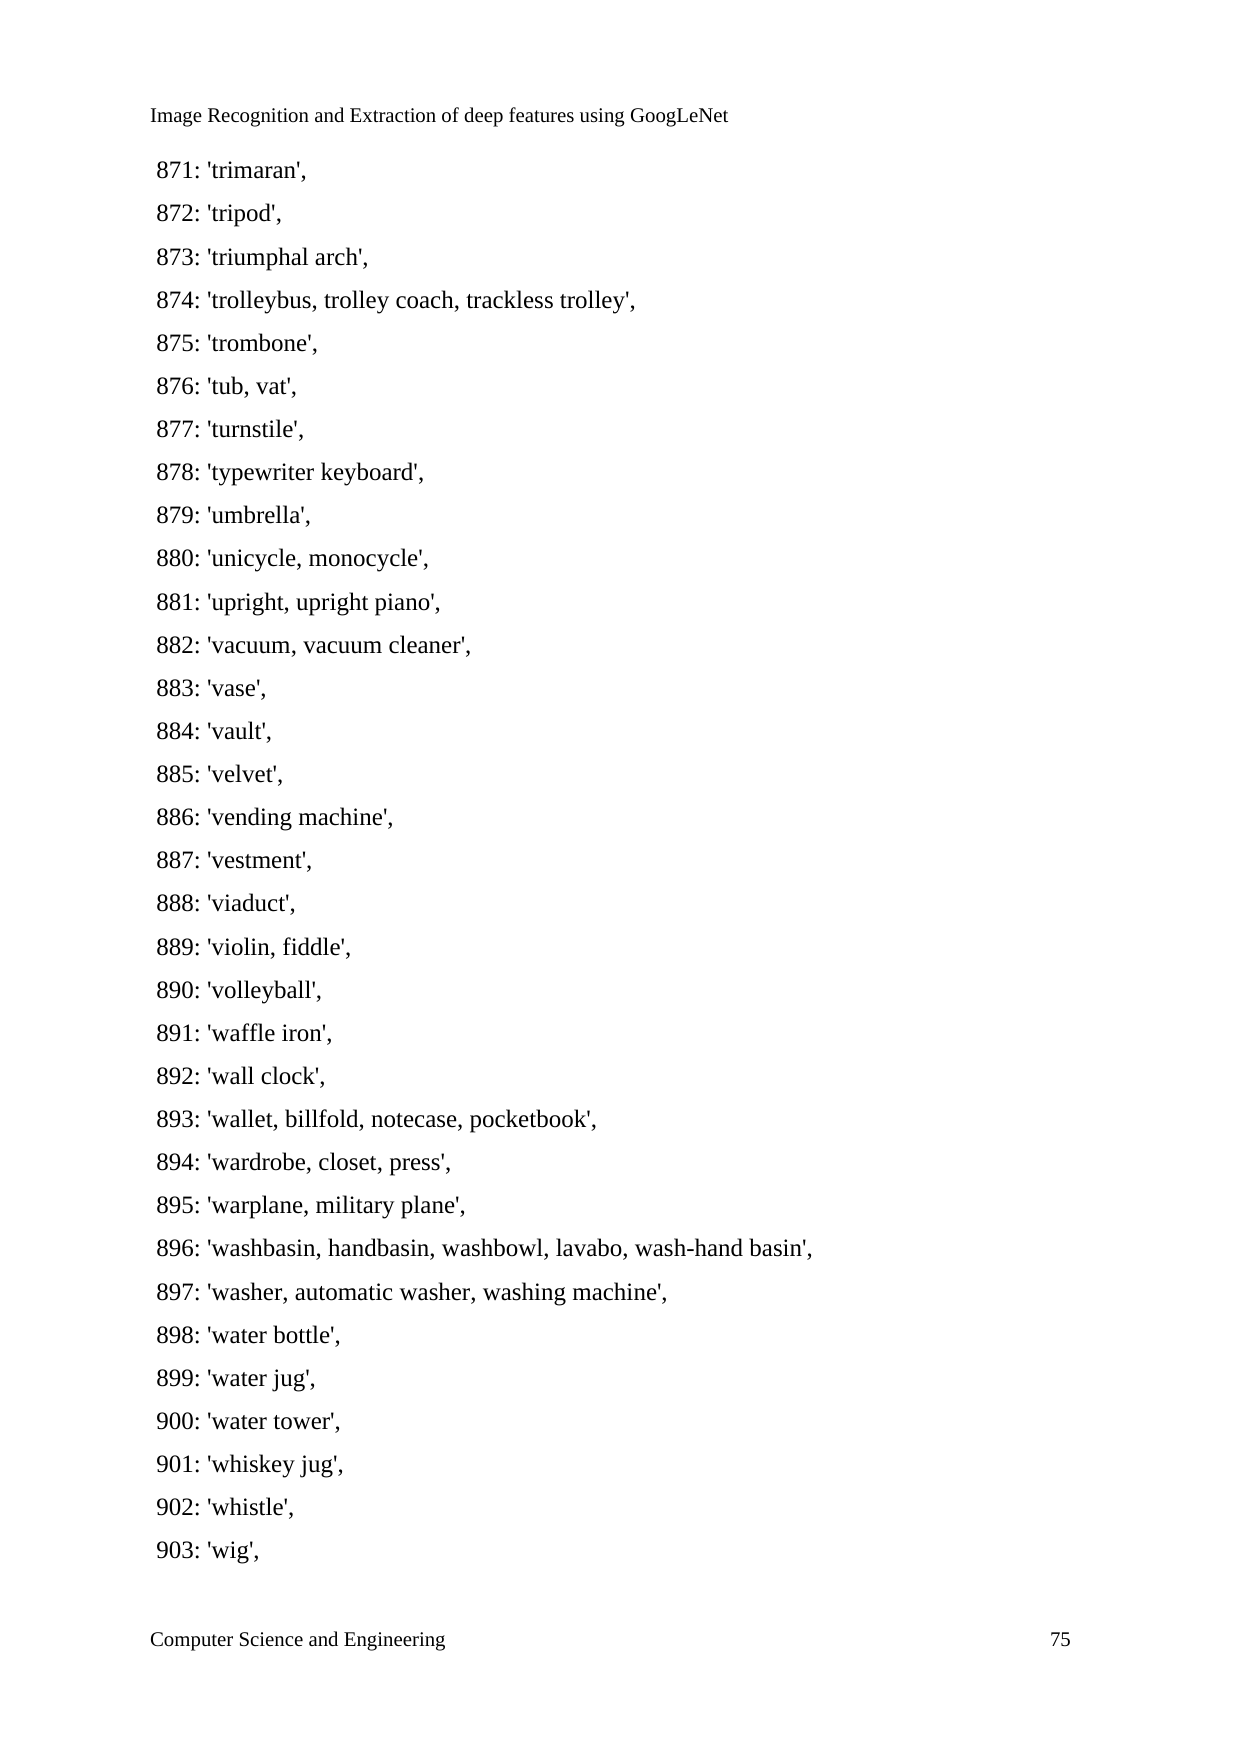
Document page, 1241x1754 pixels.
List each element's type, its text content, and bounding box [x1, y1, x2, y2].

text 877: 'turnstile', [150, 414, 1090, 443]
text 887: 'vestment', [150, 845, 1090, 874]
text 874: 'trolleybus, trolley coach, trackless trolley', [150, 285, 1090, 313]
text 895: 'warplane, military plane', [150, 1190, 1090, 1219]
text 898: 'water bottle', [150, 1320, 1090, 1348]
text 886: 'vending machine', [150, 802, 1090, 831]
text 878: 'typewriter keyboard', [150, 457, 1090, 486]
text 902: 'whistle', [150, 1492, 1090, 1521]
text 876: 'tub, vat', [150, 371, 1090, 400]
text 894: 'wardrobe, closet, press', [150, 1147, 1090, 1176]
text 900: 'water tower', [150, 1406, 1090, 1435]
text 885: 'velvet', [150, 759, 1090, 788]
text 903: 'wig', [150, 1535, 1090, 1564]
text 899: 'water jug', [150, 1363, 1090, 1392]
text 880: 'unicycle, monocycle', [150, 543, 1090, 572]
text 890: 'volleyball', [150, 975, 1090, 1003]
text 873: 'triumphal arch', [150, 242, 1090, 270]
text 901: 'whiskey jug', [150, 1449, 1090, 1478]
text 884: 'vault', [150, 716, 1090, 745]
text 879: 'umbrella', [150, 500, 1090, 529]
text 889: 'violin, fiddle', [150, 932, 1090, 960]
text 872: 'tripod', [150, 198, 1090, 227]
text 881: 'upright, upright piano', [150, 587, 1090, 615]
text 888: 'viaduct', [150, 888, 1090, 917]
text 892: 'wall clock', [150, 1061, 1090, 1090]
text 891: 'waffle iron', [150, 1018, 1090, 1047]
text 882: 'vacuum, vacuum cleaner', [150, 630, 1090, 658]
text 897: 'washer, automatic washer, washing machine', [150, 1277, 1090, 1305]
text 896: 'washbasin, handbasin, washbowl, lavabo, wash-hand basin', [150, 1233, 1090, 1262]
text 883: 'vase', [150, 673, 1090, 702]
text 893: 'wallet, billfold, notecase, pocketbook', [150, 1104, 1090, 1133]
text 871: 'trimaran', [150, 155, 1090, 184]
text 875: 'trombone', [150, 328, 1090, 357]
